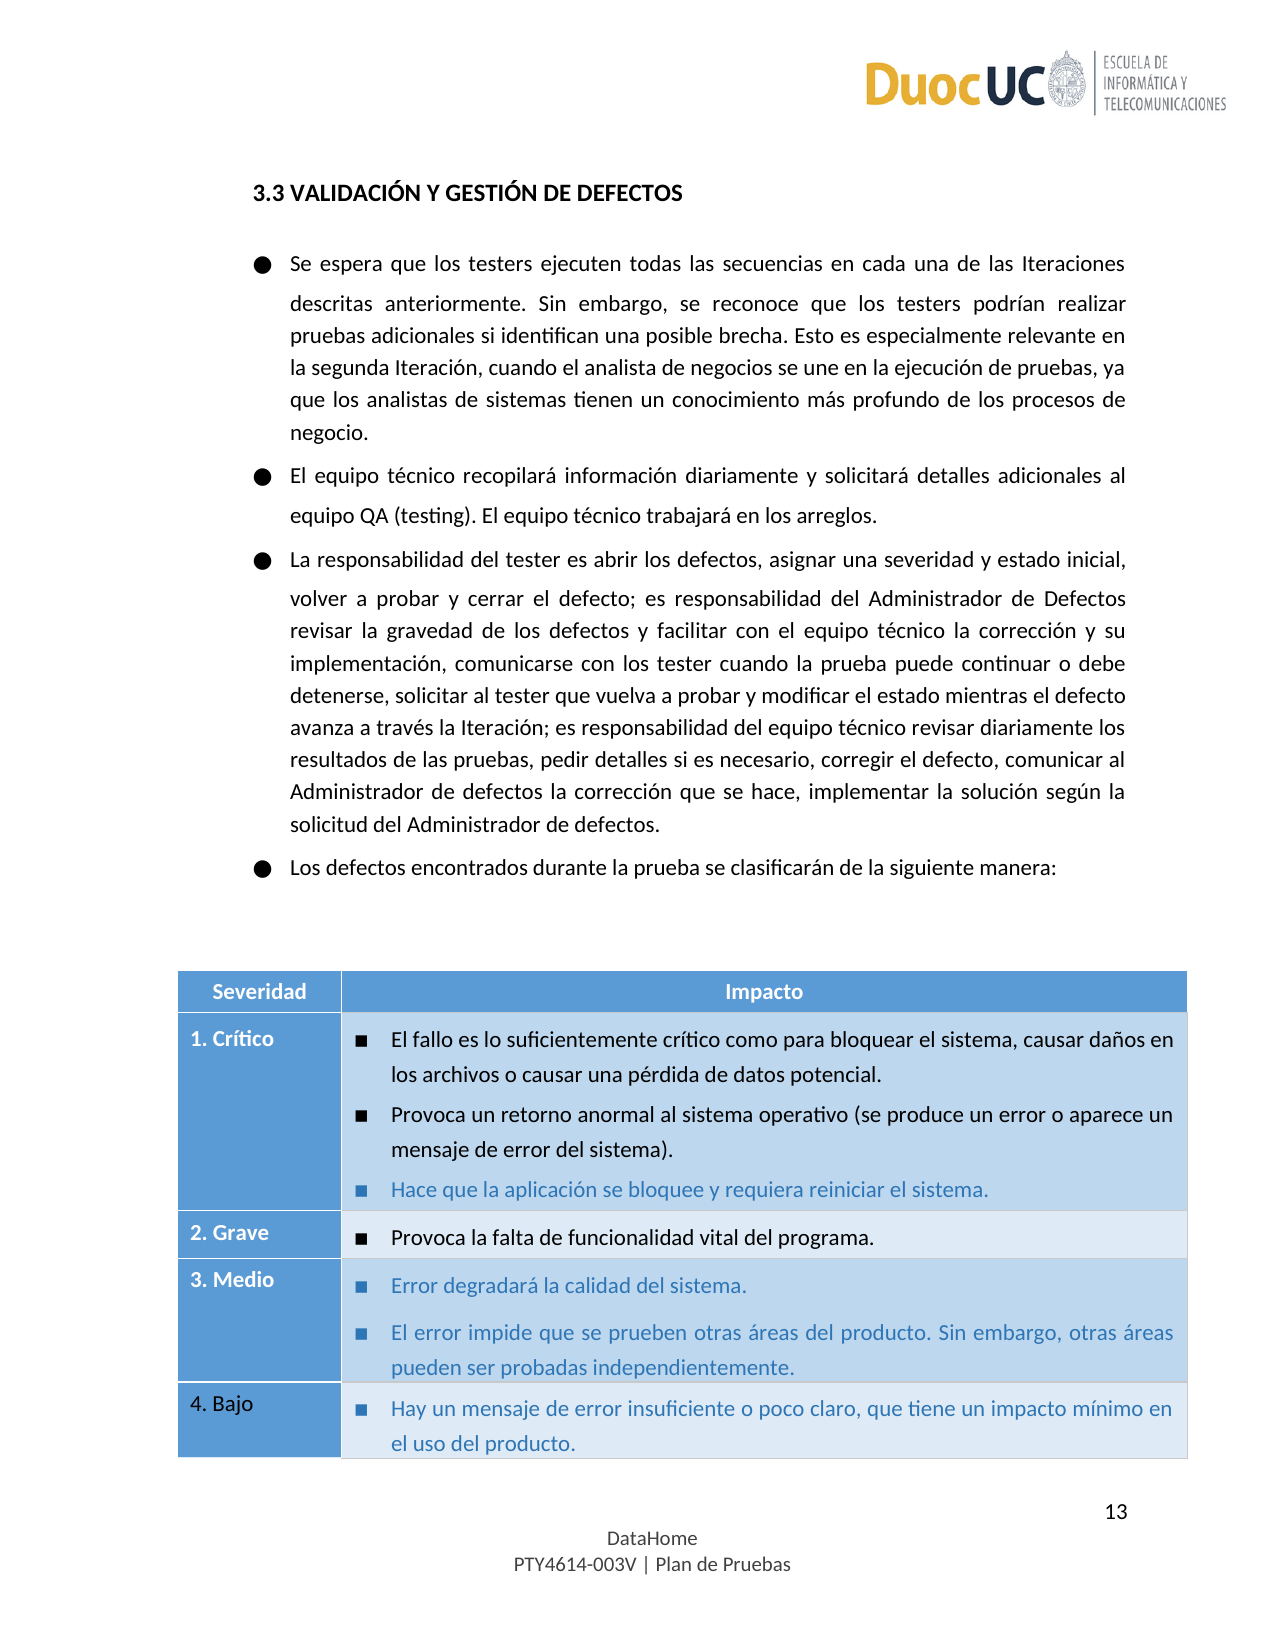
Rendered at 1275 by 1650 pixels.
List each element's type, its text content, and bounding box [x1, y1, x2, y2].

subtitle VALIDACIÓN Y GESTIÓN DE DEFECTOS [252, 177, 1127, 207]
table_cell 2. Grave [178, 1211, 341, 1258]
list Se espera que los testers ejecuten todas las secuencias en cada una de las Iteraciones descritas anteriormente. Sin embargo, se reconoce que los testers podrían realizar pruebas adicionales si identifican una posible brecha. Esto es especialmente relevante en la segunda Iteración, cuando el analista de negocios se une en la ejecución de pruebas, ya que los analistas de sistemas tienen un conocimiento más profundo de los procesos de negocio. [252, 238, 1127, 446]
table_header Severidad [178, 971, 341, 1012]
table_cell 1. Crítico [178, 1013, 341, 1210]
table_cell Provoca la falta de funcionalidad vital del programa. [342, 1211, 1187, 1258]
table_cell Error degradará la calidad del sistema. El error impide que se prueben otras áreas del producto. Sin embargo, otras áreas pueden ser probadas independientemente. [342, 1259, 1187, 1381]
table_cell 3. Medio [178, 1259, 341, 1381]
list La responsabilidad del tester es abrir los defectos, asignar una severidad y estado inicial, volver a probar y cerrar el defecto; es responsabilidad del Administrador de Defectos revisar la gravedad de los defectos y facilitar con el equipo técnico la corrección y su implementación, comunicarse con los tester cuando la prueba puede continuar o debe detenerse, solicitar al tester que vuelva a probar y modificar el estado mientras el defecto avanza a través la Iteración; es responsabilidad del equipo técnico revisar diariamente los resultados de las pruebas, pedir detalles si es necesario, corregir el defecto, comunicar al Administrador de defectos la corrección que se hace, implementar la solución según la solicitud del Administrador de defectos. [252, 533, 1127, 838]
table_cell El fallo es lo suficientemente crítico como para bloquear el sistema, causar daños en los archivos o causar una pérdida de datos potencial. Provoca un retorno anormal al sistema operativo (se produce un error o aparece un mensaje de error del sistema). Hace que la aplicación se bloquee y requiera reiniciar el sistema. [342, 1013, 1187, 1210]
table_cell Hay un mensaje de error insuficiente o poco claro, que tiene un impacto mínimo en el uso del producto. [342, 1383, 1187, 1457]
list El equipo técnico recopilará información diariamente y solicitará detalles adicionales al equipo QA (testing). El equipo técnico trabajará en los arreglos. [252, 450, 1127, 529]
picture [857, 29, 1234, 133]
table_cell 4. Bajo [178, 1383, 341, 1457]
table_header Impacto [342, 971, 1187, 1012]
list Los defectos encontrados durante la prueba se clasificarán de la siguiente manera: [252, 842, 1127, 889]
